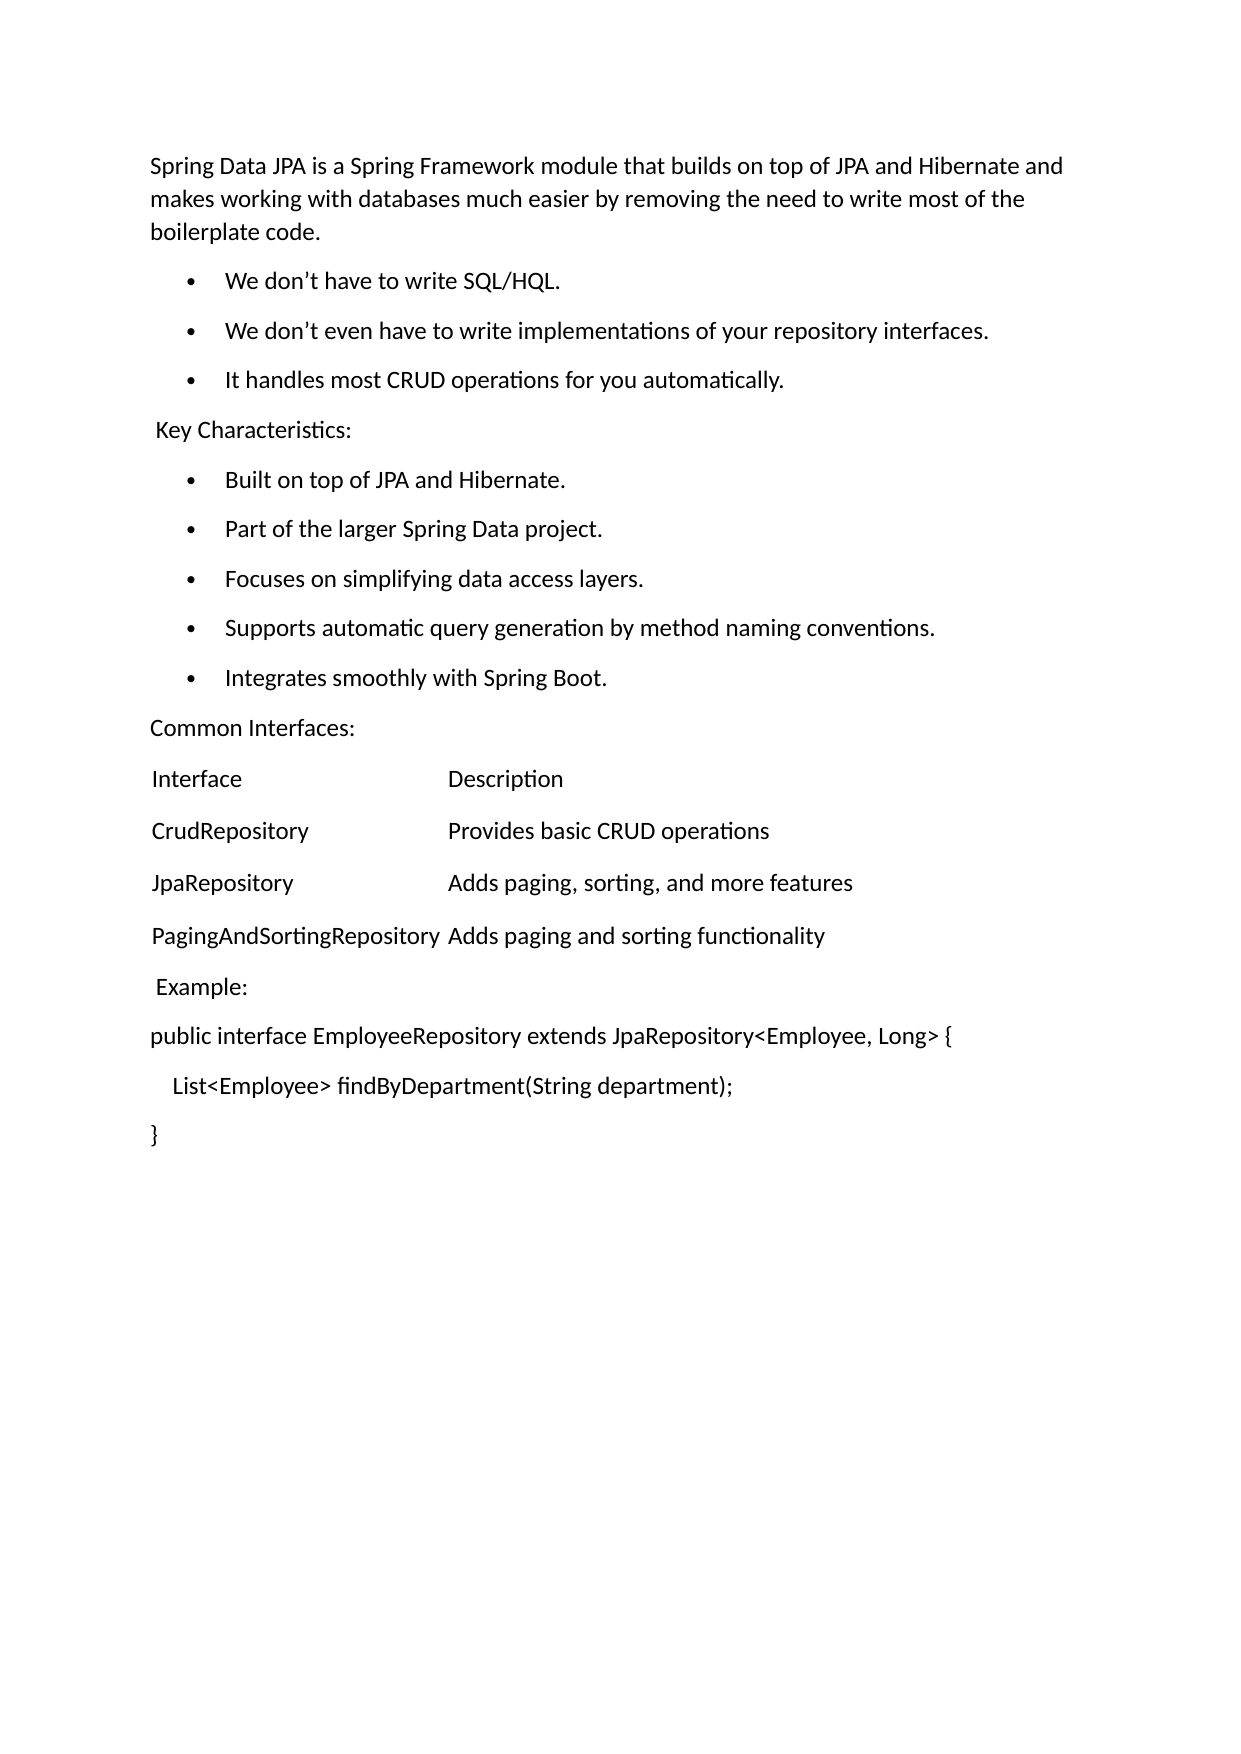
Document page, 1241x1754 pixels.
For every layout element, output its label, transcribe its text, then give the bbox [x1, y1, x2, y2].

table_header Interface [150, 761, 446, 814]
table_cell Adds paging and sorting functionality [446, 919, 860, 971]
text public interface EmployeeRepository extends JpaRepository<Employee, Long> { [150, 1020, 1090, 1051]
text Common Interfaces: [150, 712, 1090, 742]
list Supports automatic query generation by method naming conventions. [187, 612, 1090, 643]
table_cell Provides basic CRUD operations [446, 814, 860, 866]
list Focuses on simplifying data access layers. [187, 563, 1090, 593]
table_cell Adds paging, sorting, and more features [446, 866, 860, 918]
list Part of the larger Spring Data project. [187, 513, 1090, 544]
table_cell CrudRepository [150, 814, 446, 866]
list We don’t have to write SQL/HQL. [187, 265, 1090, 296]
text Example: [150, 971, 1090, 1001]
list We don’t even have to write implementations of your repository interfaces. [187, 315, 1090, 346]
text Key Characteristics: [150, 414, 1090, 445]
table_cell PagingAndSortingRepository [150, 919, 446, 971]
table_cell JpaRepository [150, 866, 446, 918]
text } [150, 1119, 1090, 1150]
list Built on top of JPA and Hibernate. [187, 464, 1090, 494]
list It handles most CRUD operations for you automatically. [187, 364, 1090, 395]
table_header Description [446, 761, 860, 814]
text Spring Data JPA is a Spring Framework module that builds on top of JPA and Hibernate and makes working with databases much easier by removing the need to write most of the boilerplate code. [150, 150, 1090, 246]
list Integrates smoothly with Spring Boot. [187, 662, 1090, 693]
text List<Employee> findByDepartment(String department); [150, 1070, 1090, 1101]
